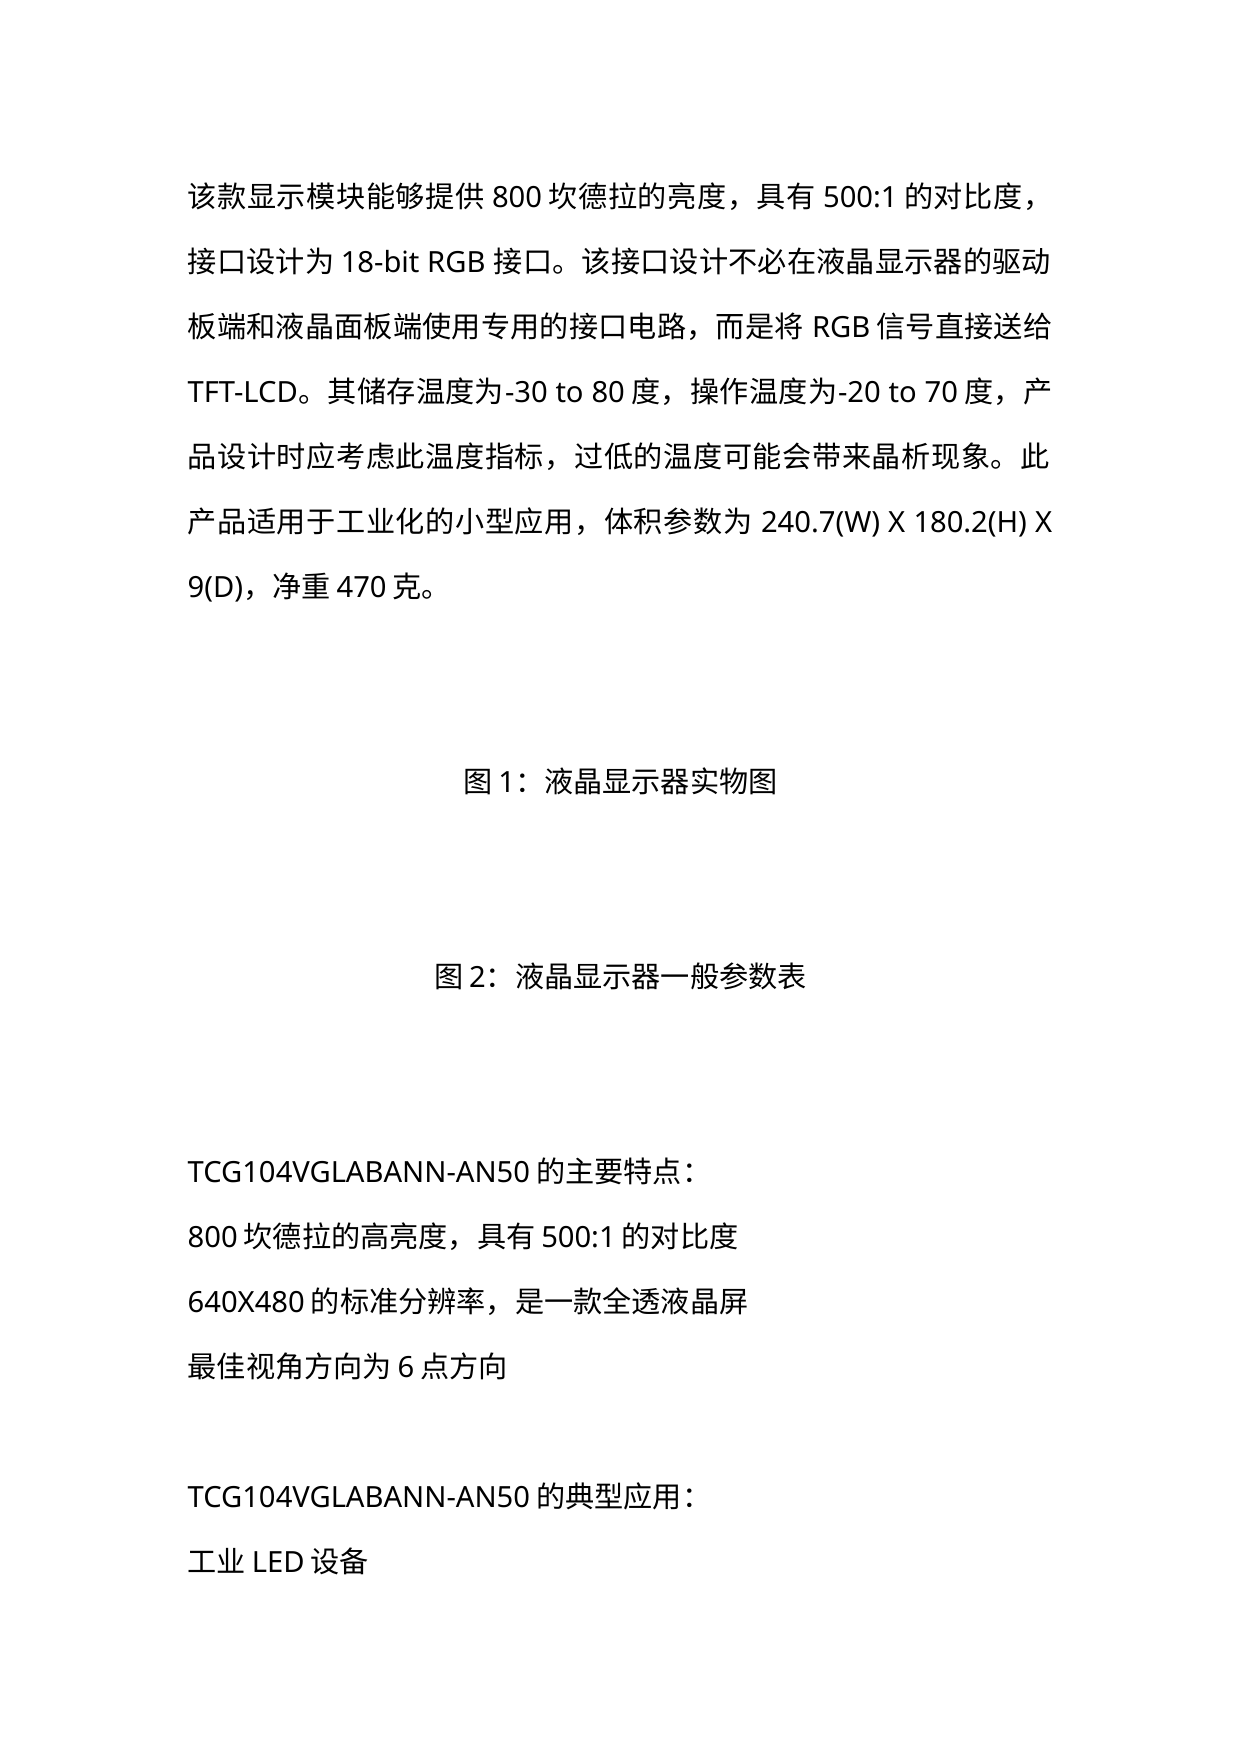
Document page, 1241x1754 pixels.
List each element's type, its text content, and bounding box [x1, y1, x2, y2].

text 该款显示模块能够提供800坎德拉的亮度，具有500:1的对比度，接口设计为18-bit RGB 接口。该接口设计不必在液晶显示器的驱动板端和液晶面板端使用专用的接口电路，而是将RGB信号直接送给TFT-LCD。其储存温度为-30 to 80度，操作温度为-20 to 70度，产品设计时应考虑此温度指标，过低的温度可能会带来晶析现象。此产品适用于工业化的小型应用，体积参数为240.7(W) X 180.2(H) X 9(D)，净重470克。 [187, 162, 1053, 617]
text 640X480的标准分辨率，是一款全透液晶屏 [187, 1267, 1053, 1332]
text TCG104VGLABANN-AN50的典型应用： [187, 1462, 1053, 1527]
text 工业LED设备 [187, 1527, 1053, 1592]
text 图2：液晶显示器一般参数表 [187, 942, 1053, 1007]
text 图1：液晶显示器实物图 [187, 747, 1053, 812]
text 800坎德拉的高亮度，具有500:1的对比度 [187, 1202, 1053, 1267]
text 最佳视角方向为6点方向 [187, 1332, 1053, 1397]
text TCG104VGLABANN-AN50的主要特点： [187, 1137, 1053, 1202]
